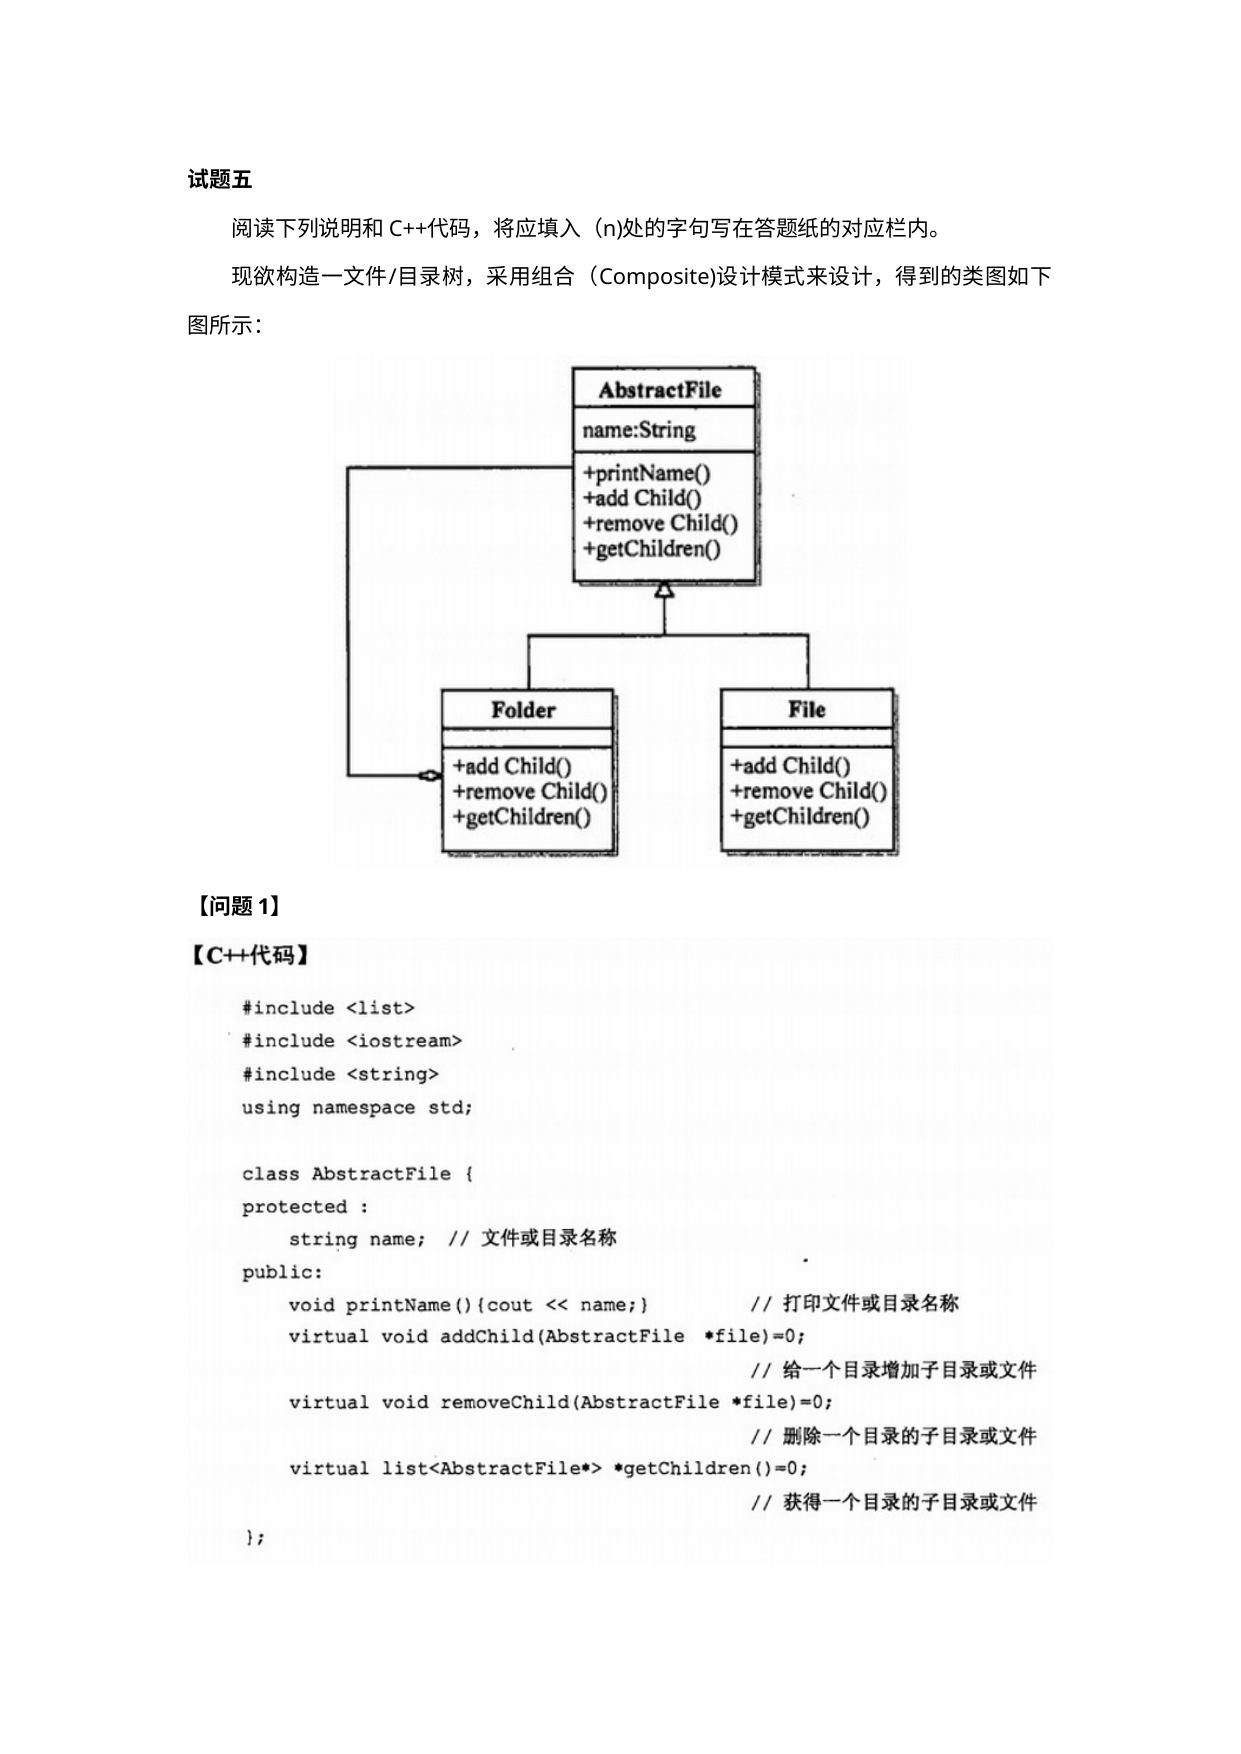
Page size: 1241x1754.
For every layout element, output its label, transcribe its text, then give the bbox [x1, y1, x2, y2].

text 现欲构造一文件/目录树，采用组合（Composite)设计模式来设计，得到的类图如下图所示： [187, 259, 1053, 340]
picture [332, 355, 908, 876]
picture [187, 937, 1053, 1573]
text 【问题1】 [187, 889, 1053, 922]
text 阅读下列说明和C++代码，将应填入（n)处的字句写在答题纸的对应栏内。 [187, 210, 1053, 243]
text 试题五 [187, 162, 1053, 194]
